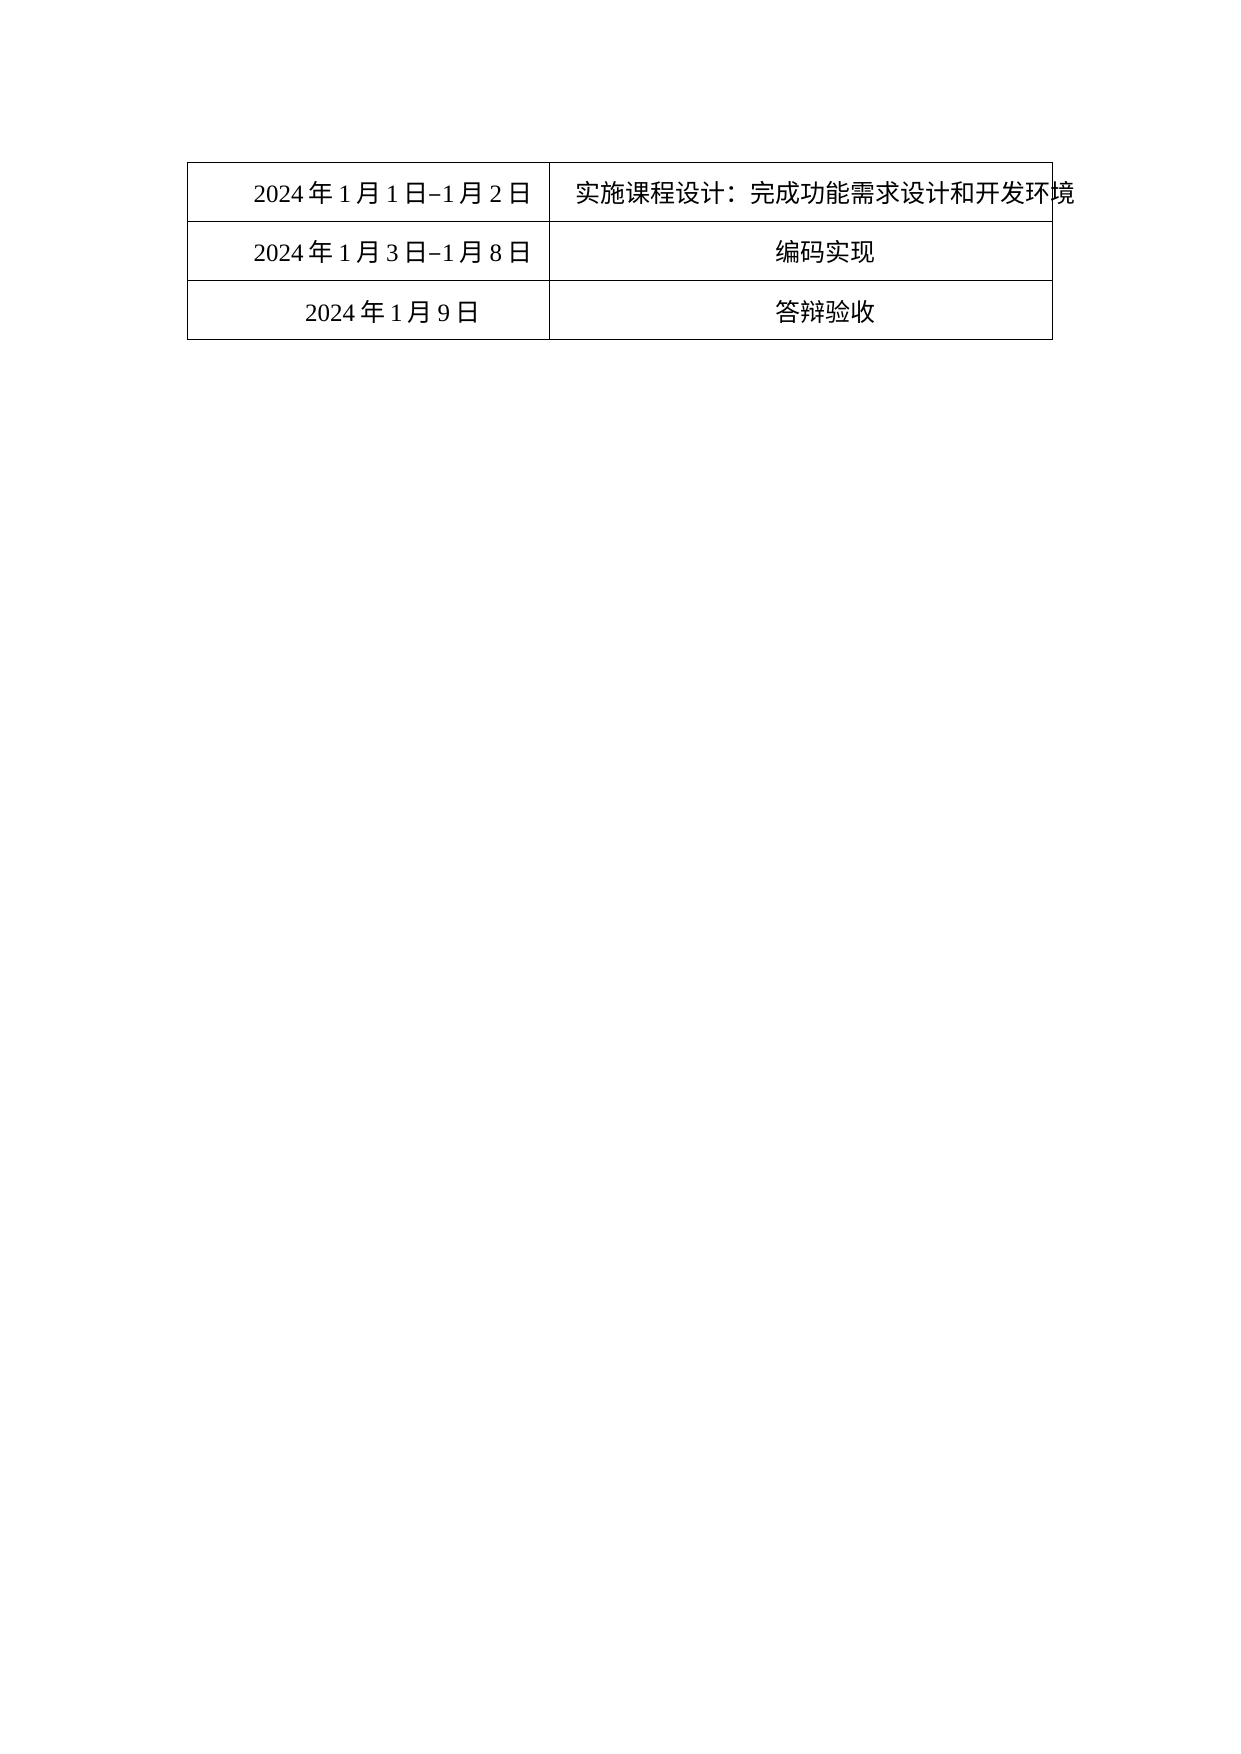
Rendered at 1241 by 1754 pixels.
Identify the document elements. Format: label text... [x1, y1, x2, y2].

table_cell 编码实现 [550, 222, 1052, 280]
table_cell 实施课程设计：完成功能需求设计和开发环境 [550, 163, 1052, 221]
table_cell 2024年1月9日 [188, 281, 549, 339]
table_cell 2024年1月3日–1月8日 [188, 222, 549, 280]
table_cell 答辩验收 [550, 281, 1052, 339]
table_cell 2024年1月1日–1月2日 [188, 163, 549, 221]
